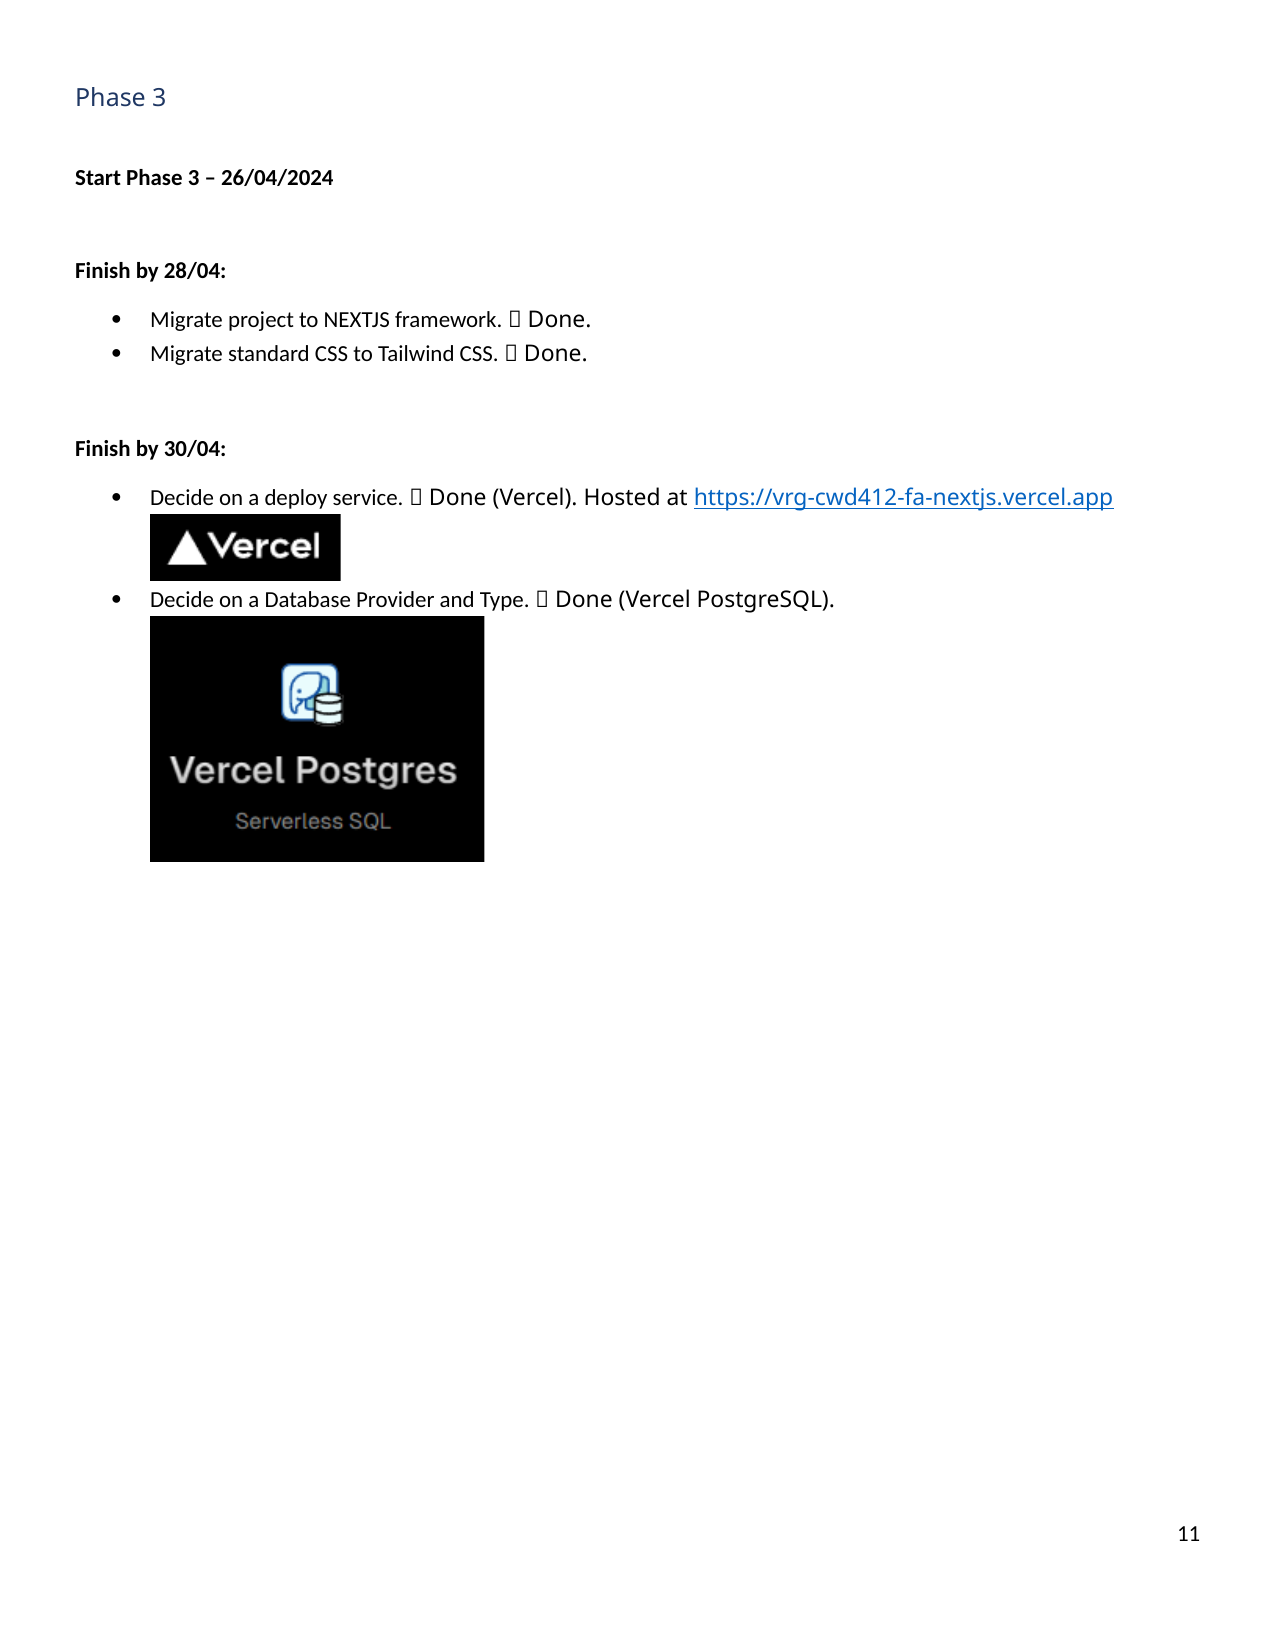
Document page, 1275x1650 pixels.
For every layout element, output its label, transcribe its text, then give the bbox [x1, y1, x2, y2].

picture [150, 514, 341, 581]
list Migrate standard CSS to Tailwind CSS. ✅ Done. [112, 337, 1200, 368]
subtitle Phase 3 [75, 79, 1200, 113]
picture [150, 616, 485, 862]
text Start Phase 3 – 26/04/2024 [75, 163, 1200, 191]
text Finish by 28/04: [75, 257, 1200, 284]
list Decide on a deploy service. ✅ Done (Vercel). Hosted at https://vrg-cwd412-fa-nextjs.vercel.app [112, 481, 1200, 580]
list Migrate project to NEXTJS framework. ✅ Done. [112, 303, 1200, 335]
text Finish by 30/04: [75, 434, 1200, 462]
